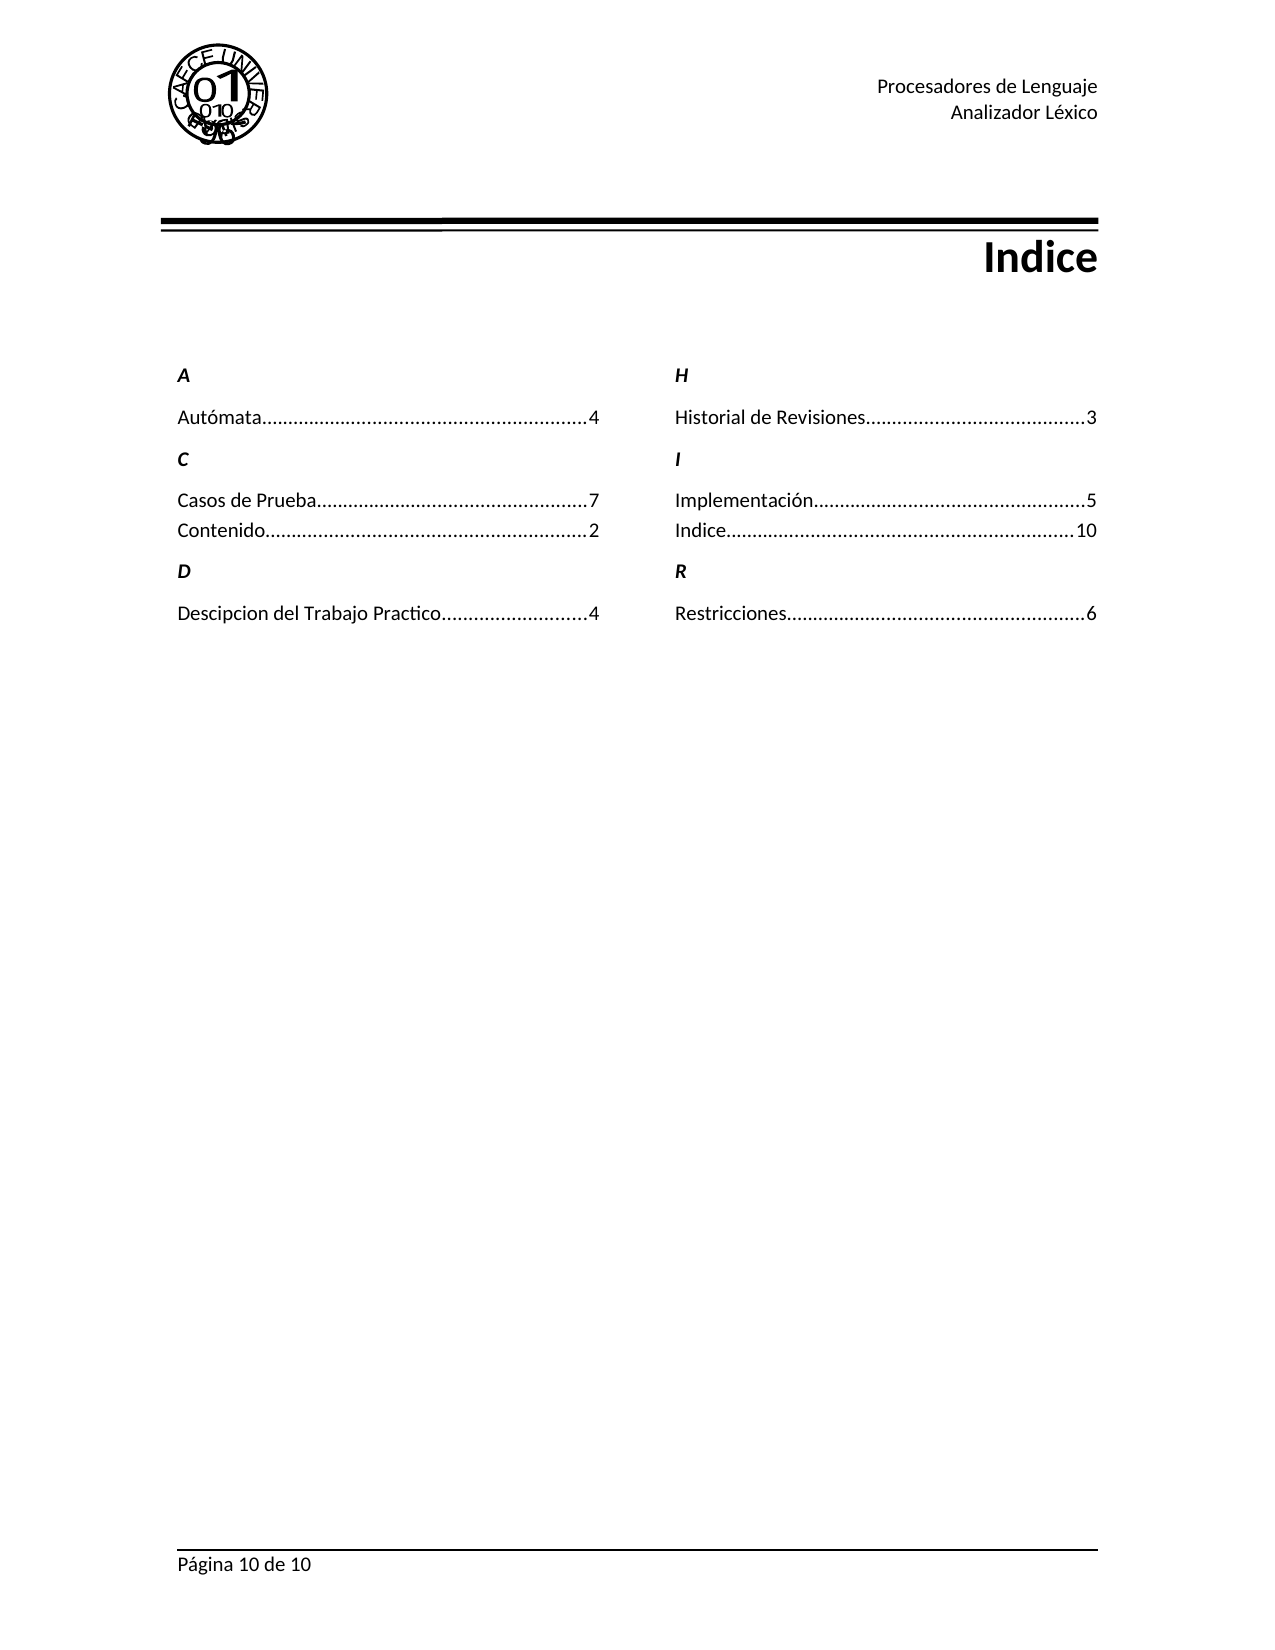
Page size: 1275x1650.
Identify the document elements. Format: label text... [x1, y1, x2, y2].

subtitle I [675, 446, 1098, 471]
text Indice 10 [675, 517, 1098, 542]
text Historial de Revisiones 3 [675, 404, 1098, 430]
text Contenido 2 [177, 517, 600, 542]
text Descipcion del Trabajo Practico 4 [177, 600, 600, 626]
subtitle H [675, 363, 1098, 388]
text Restricciones 6 [675, 600, 1098, 626]
subtitle D [177, 558, 600, 584]
text Implementación 5 [675, 488, 1098, 513]
text Autómata 4 [177, 404, 600, 430]
subtitle A [177, 363, 600, 388]
subtitle C [177, 446, 600, 471]
subtitle R [675, 558, 1098, 584]
text Casos de Prueba 7 [177, 488, 600, 513]
text Indice [177, 232, 1098, 284]
